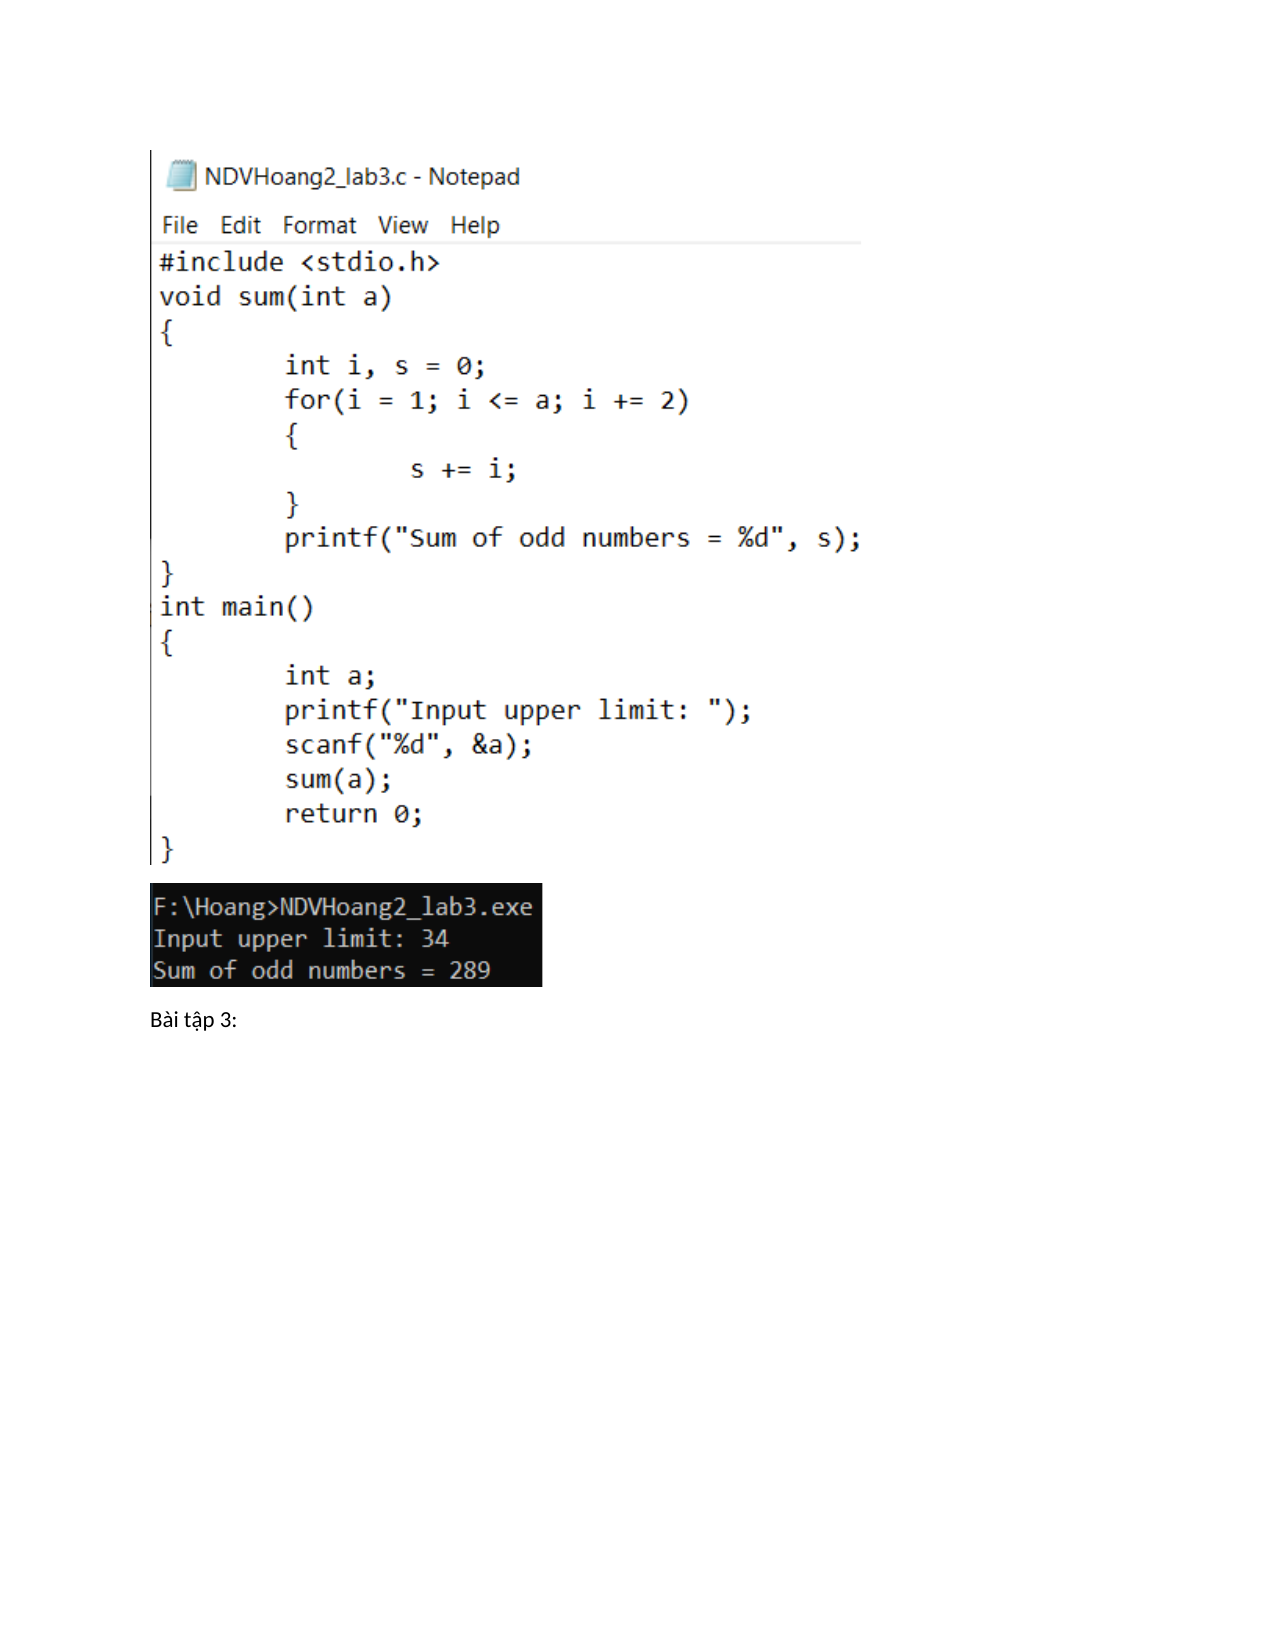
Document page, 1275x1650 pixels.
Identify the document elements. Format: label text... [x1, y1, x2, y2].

text Bài tập 3: [150, 1005, 1125, 1033]
picture [150, 883, 543, 987]
picture [150, 150, 862, 865]
